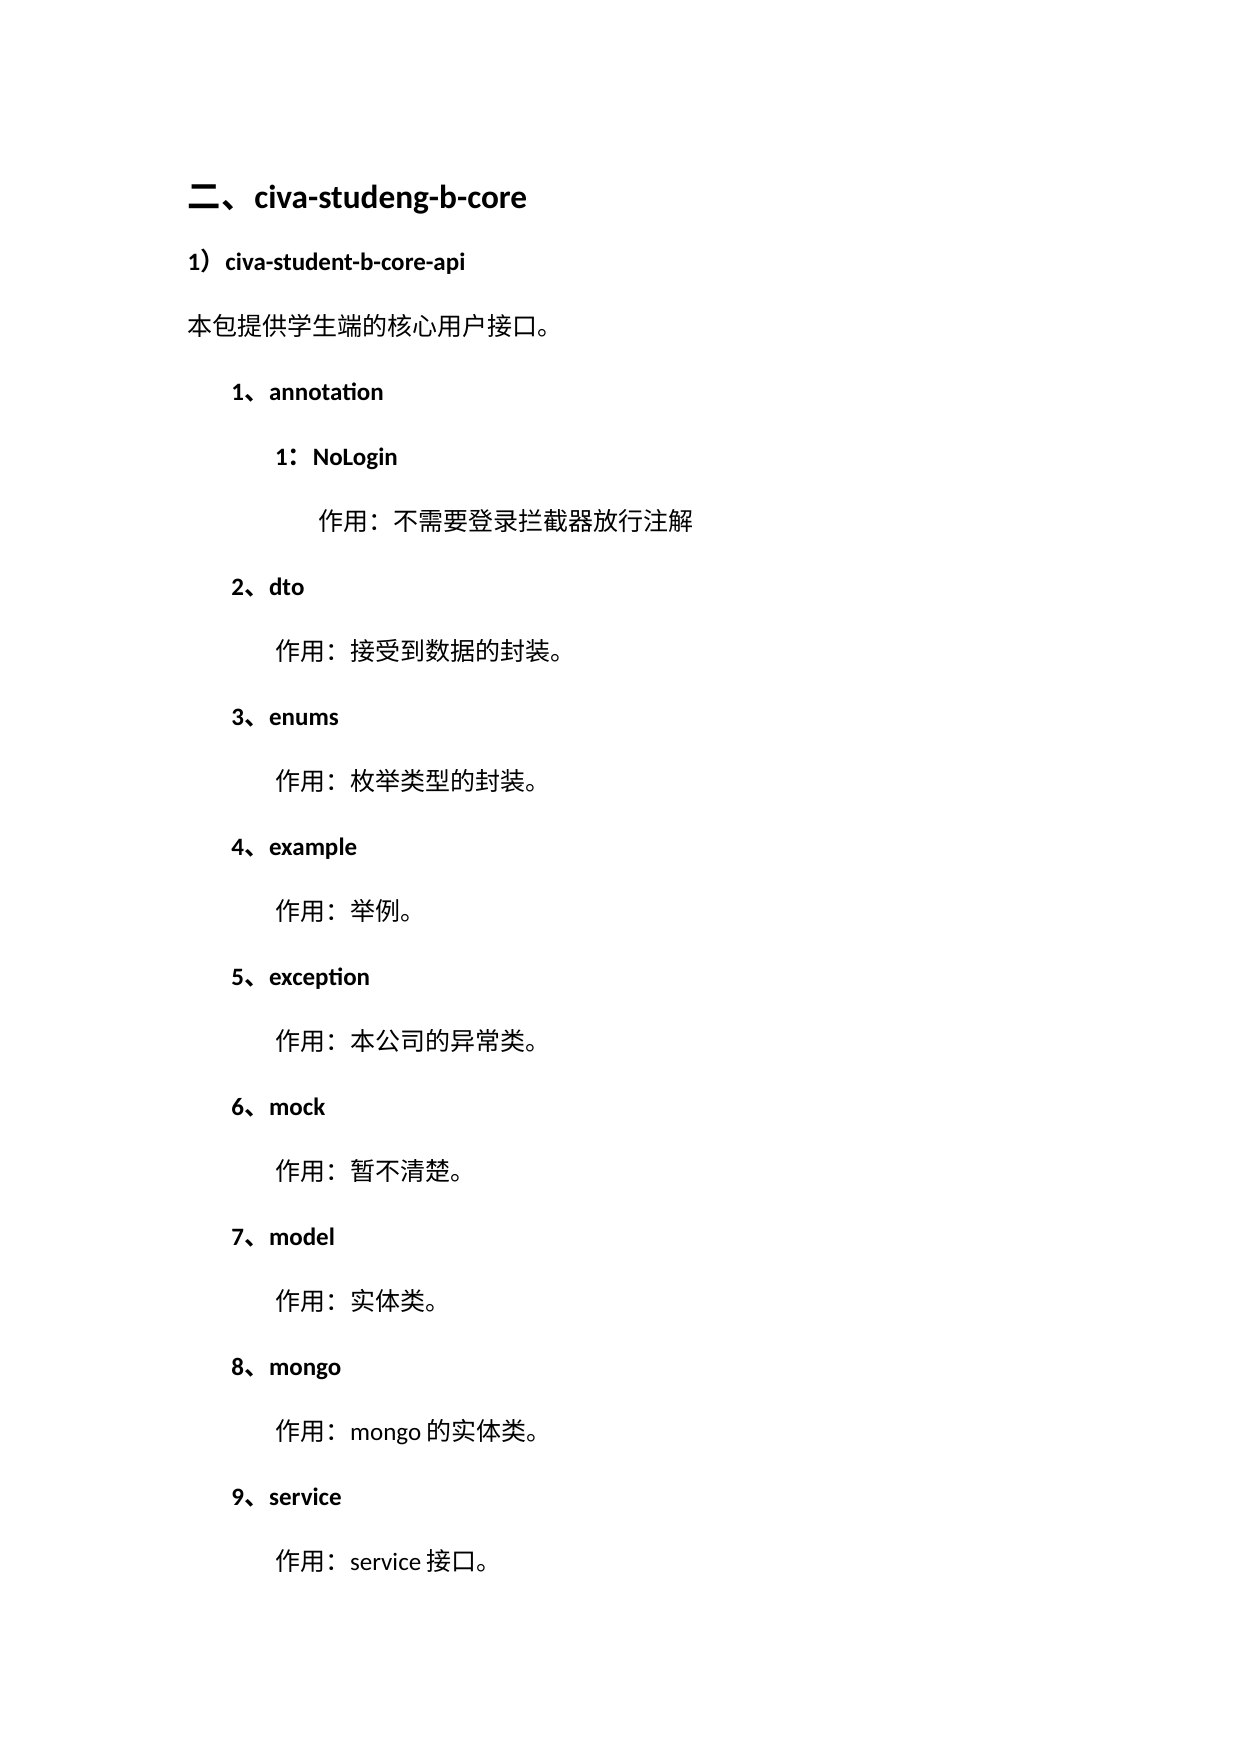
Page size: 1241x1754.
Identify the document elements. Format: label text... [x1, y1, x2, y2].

list enums [187, 682, 1053, 747]
list mongo [187, 1332, 1053, 1397]
list 作用：暂不清楚。 [231, 1137, 1053, 1202]
list 本包提供学生端的核心用户接口。 [187, 292, 1053, 357]
list 作用：本公司的异常类。 [231, 1007, 1053, 1072]
list model [187, 1202, 1053, 1267]
list 作用：service接口。 [231, 1527, 1053, 1592]
list exception [187, 942, 1053, 1007]
list mock [187, 1072, 1053, 1137]
list 作用：实体类。 [231, 1267, 1053, 1332]
list service [187, 1462, 1053, 1527]
list example [187, 812, 1053, 877]
list dto [187, 552, 1053, 617]
list annotation [187, 357, 1053, 422]
list 作用：枚举类型的封装。 [231, 747, 1053, 812]
list 作用：接受到数据的封装。 [231, 617, 1053, 682]
list 作用：mongo的实体类。 [231, 1397, 1053, 1462]
list 1：NoLogin 作用：不需要登录拦截器放行注解 [231, 422, 1053, 552]
list civa-studeng-b-core [187, 162, 1053, 227]
list 作用：举例。 [231, 877, 1053, 942]
list civa-student-b-core-api [187, 227, 1053, 292]
